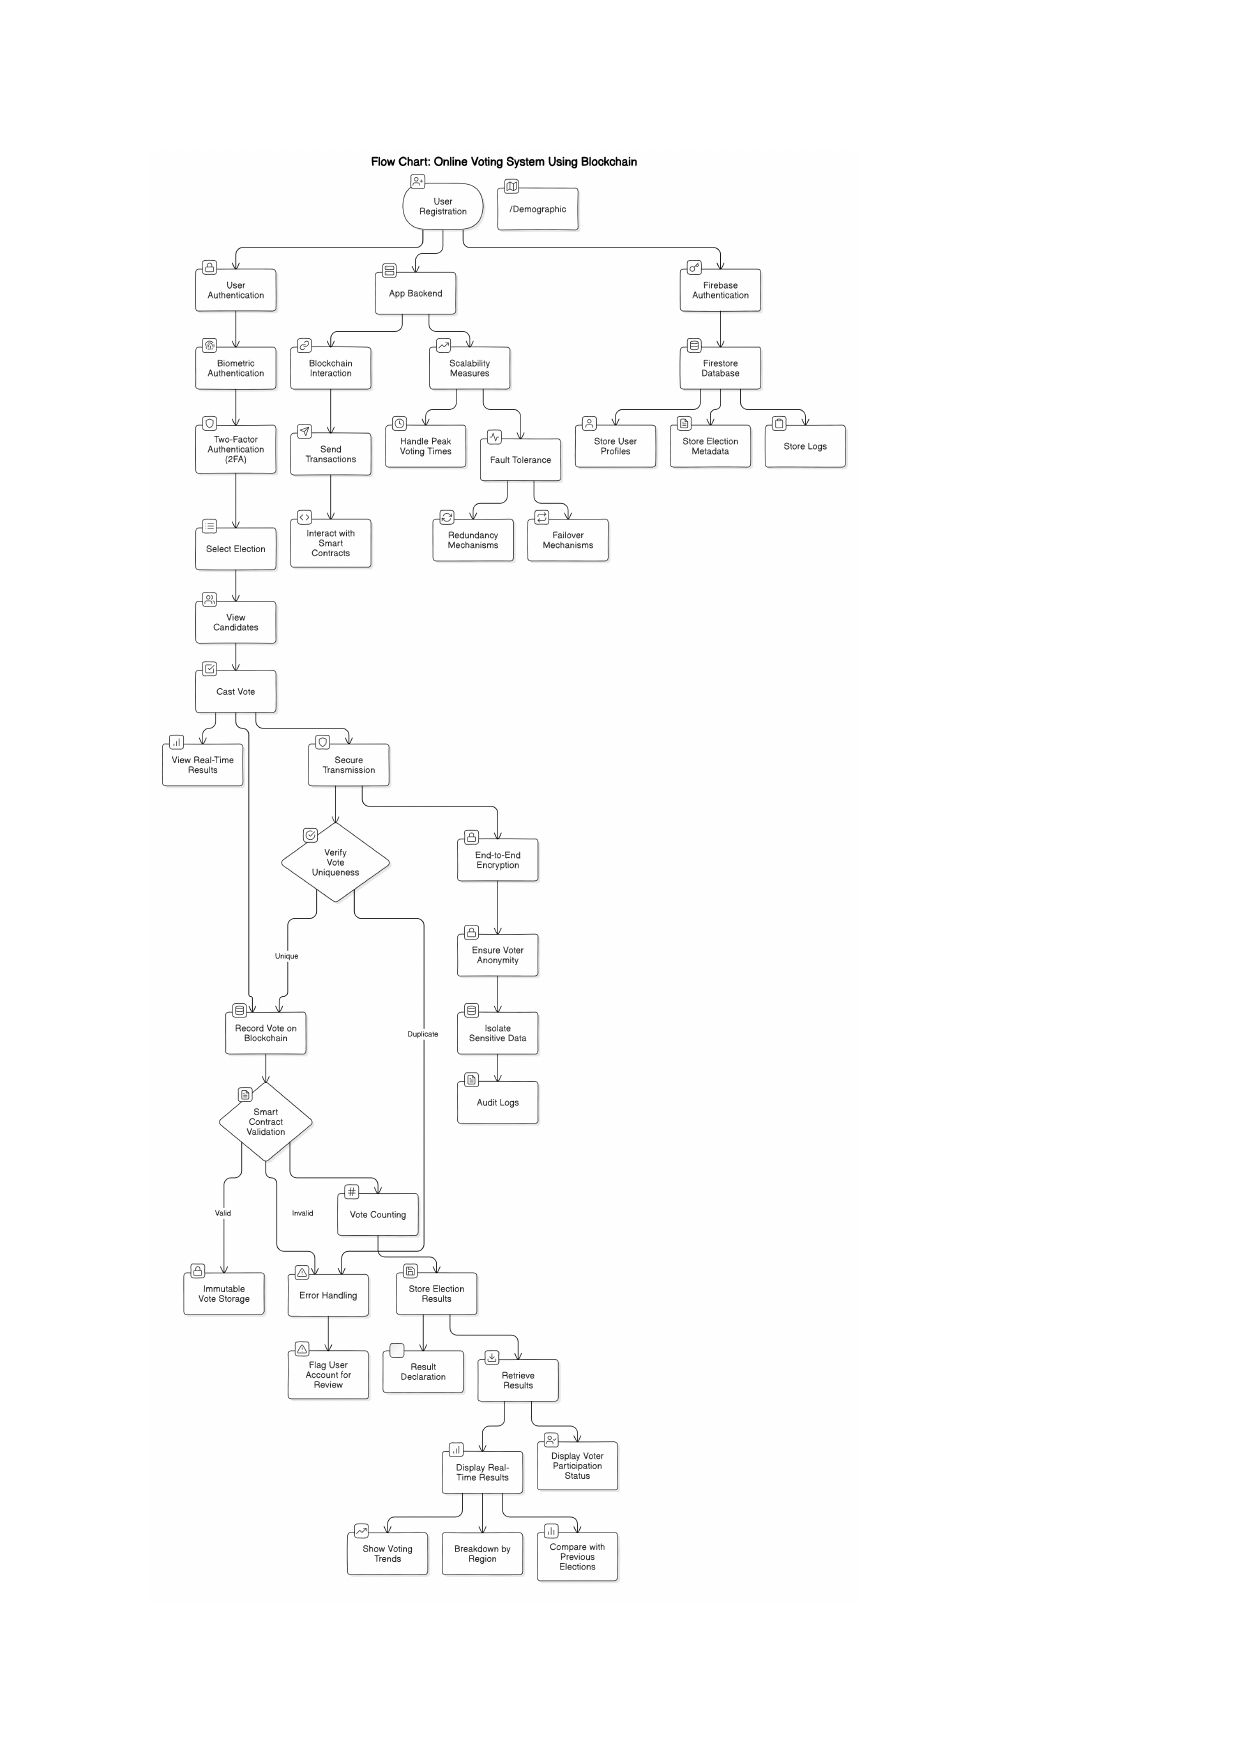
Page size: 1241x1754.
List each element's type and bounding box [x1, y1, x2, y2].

picture [150, 150, 862, 1604]
